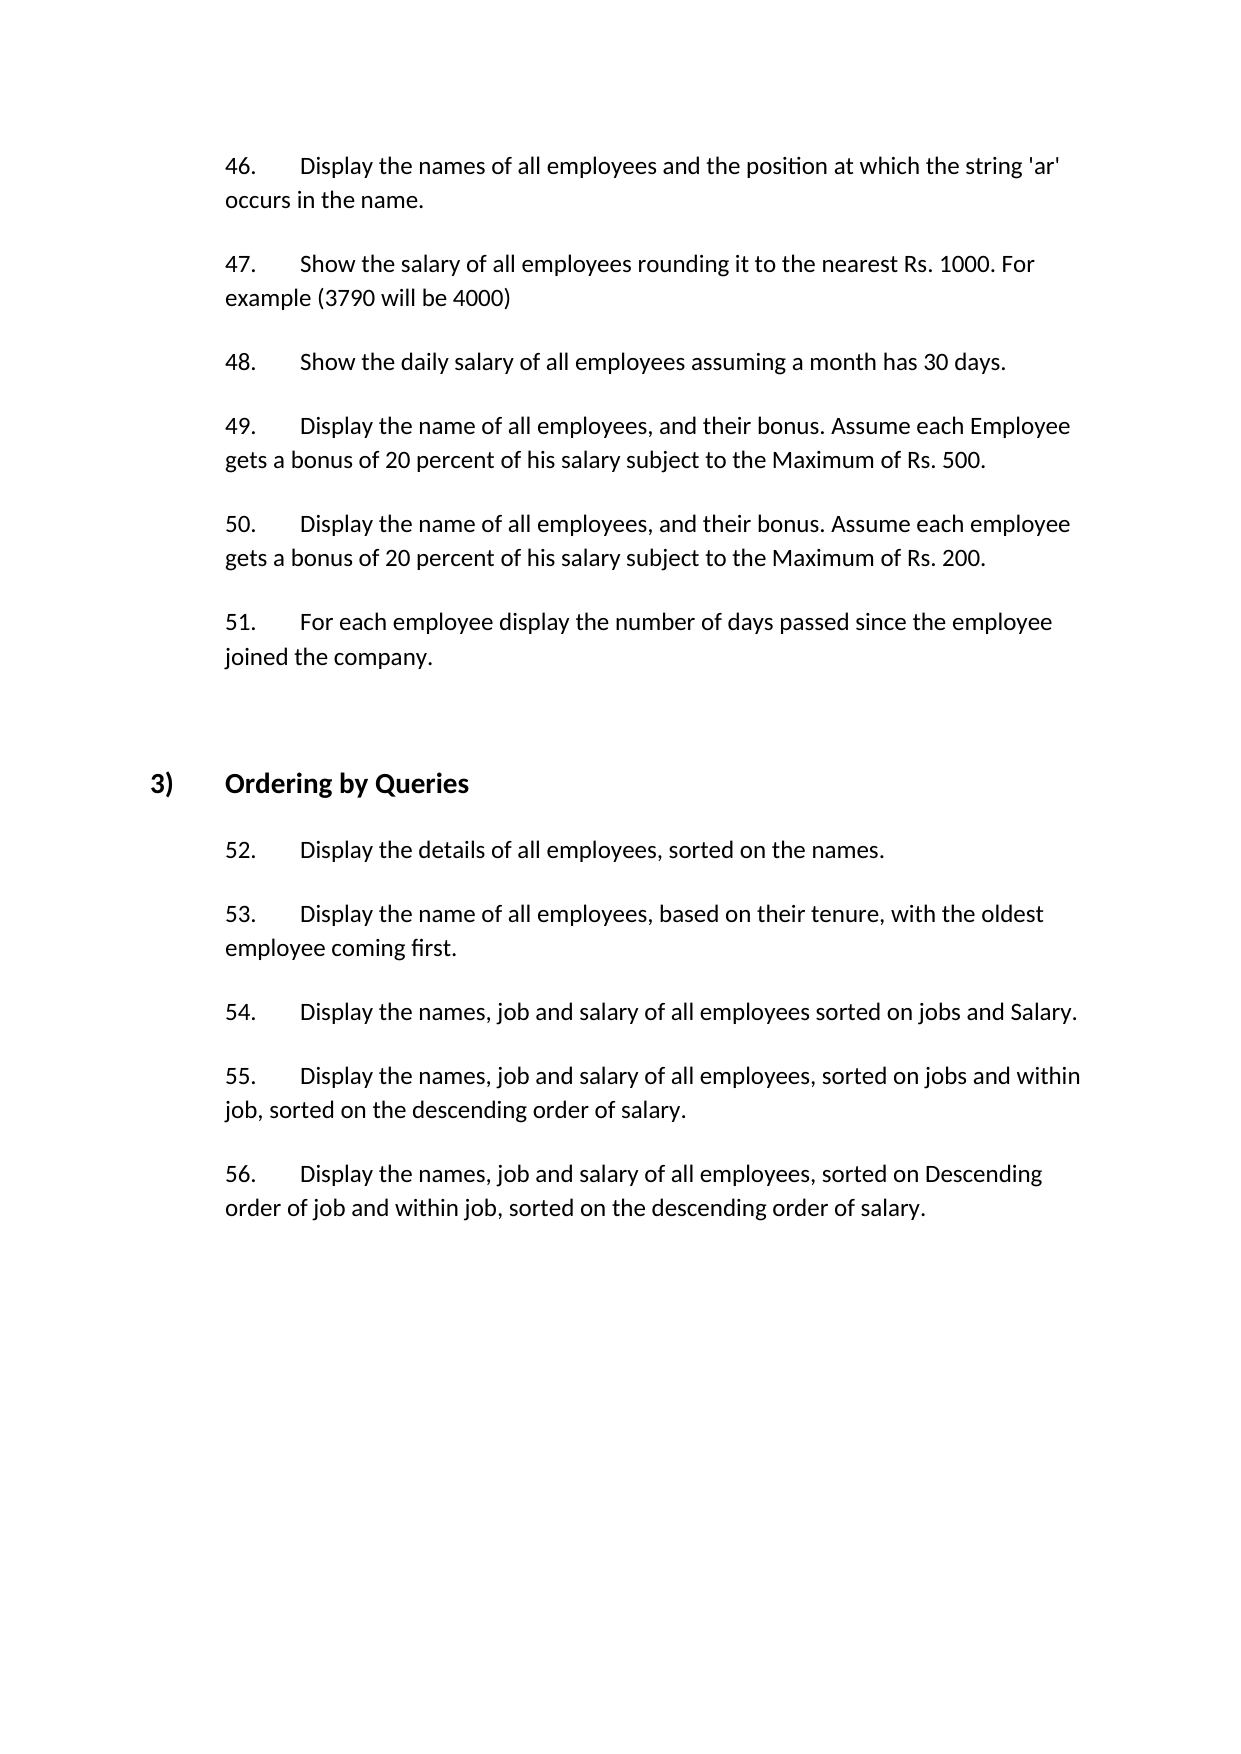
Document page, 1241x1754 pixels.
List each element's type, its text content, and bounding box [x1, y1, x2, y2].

text 52. Display the details of all employees, sorted on the names. [225, 834, 1090, 865]
text 48. Show the daily salary of all employees assuming a month has 30 days. [225, 346, 1090, 377]
text 55. Display the names, job and salary of all employees, sorted on jobs and within job, sorted on the descending order of salary. [225, 1060, 1090, 1125]
text 56. Display the names, job and salary of all employees, sorted on Descending order of job and within job, sorted on the descending order of salary. [225, 1158, 1090, 1223]
text 51. For each employee display the number of days passed since the employee joined the company. [225, 606, 1090, 671]
text 47. Show the salary of all employees rounding it to the nearest Rs. 1000. For example (3790 will be 4000) [225, 248, 1090, 313]
text 50. Display the name of all employees, and their bonus. Assume each employee gets a bonus of 20 percent of his salary subject to the Maximum of Rs. 200. [225, 508, 1090, 573]
text 54. Display the names, job and salary of all employees sorted on jobs and Salary. [225, 996, 1090, 1027]
text 46. Display the names of all employees and the position at which the string 'ar' occurs in the name. [225, 150, 1090, 215]
text 49. Display the name of all employees, and their bonus. Assume each Employee gets a bonus of 20 percent of his salary subject to the Maximum of Rs. 500. [225, 410, 1090, 475]
text 53. Display the name of all employees, based on their tenure, with the oldest employee coming first. [225, 898, 1090, 963]
text 3) Ordering by Queries [150, 765, 1090, 801]
